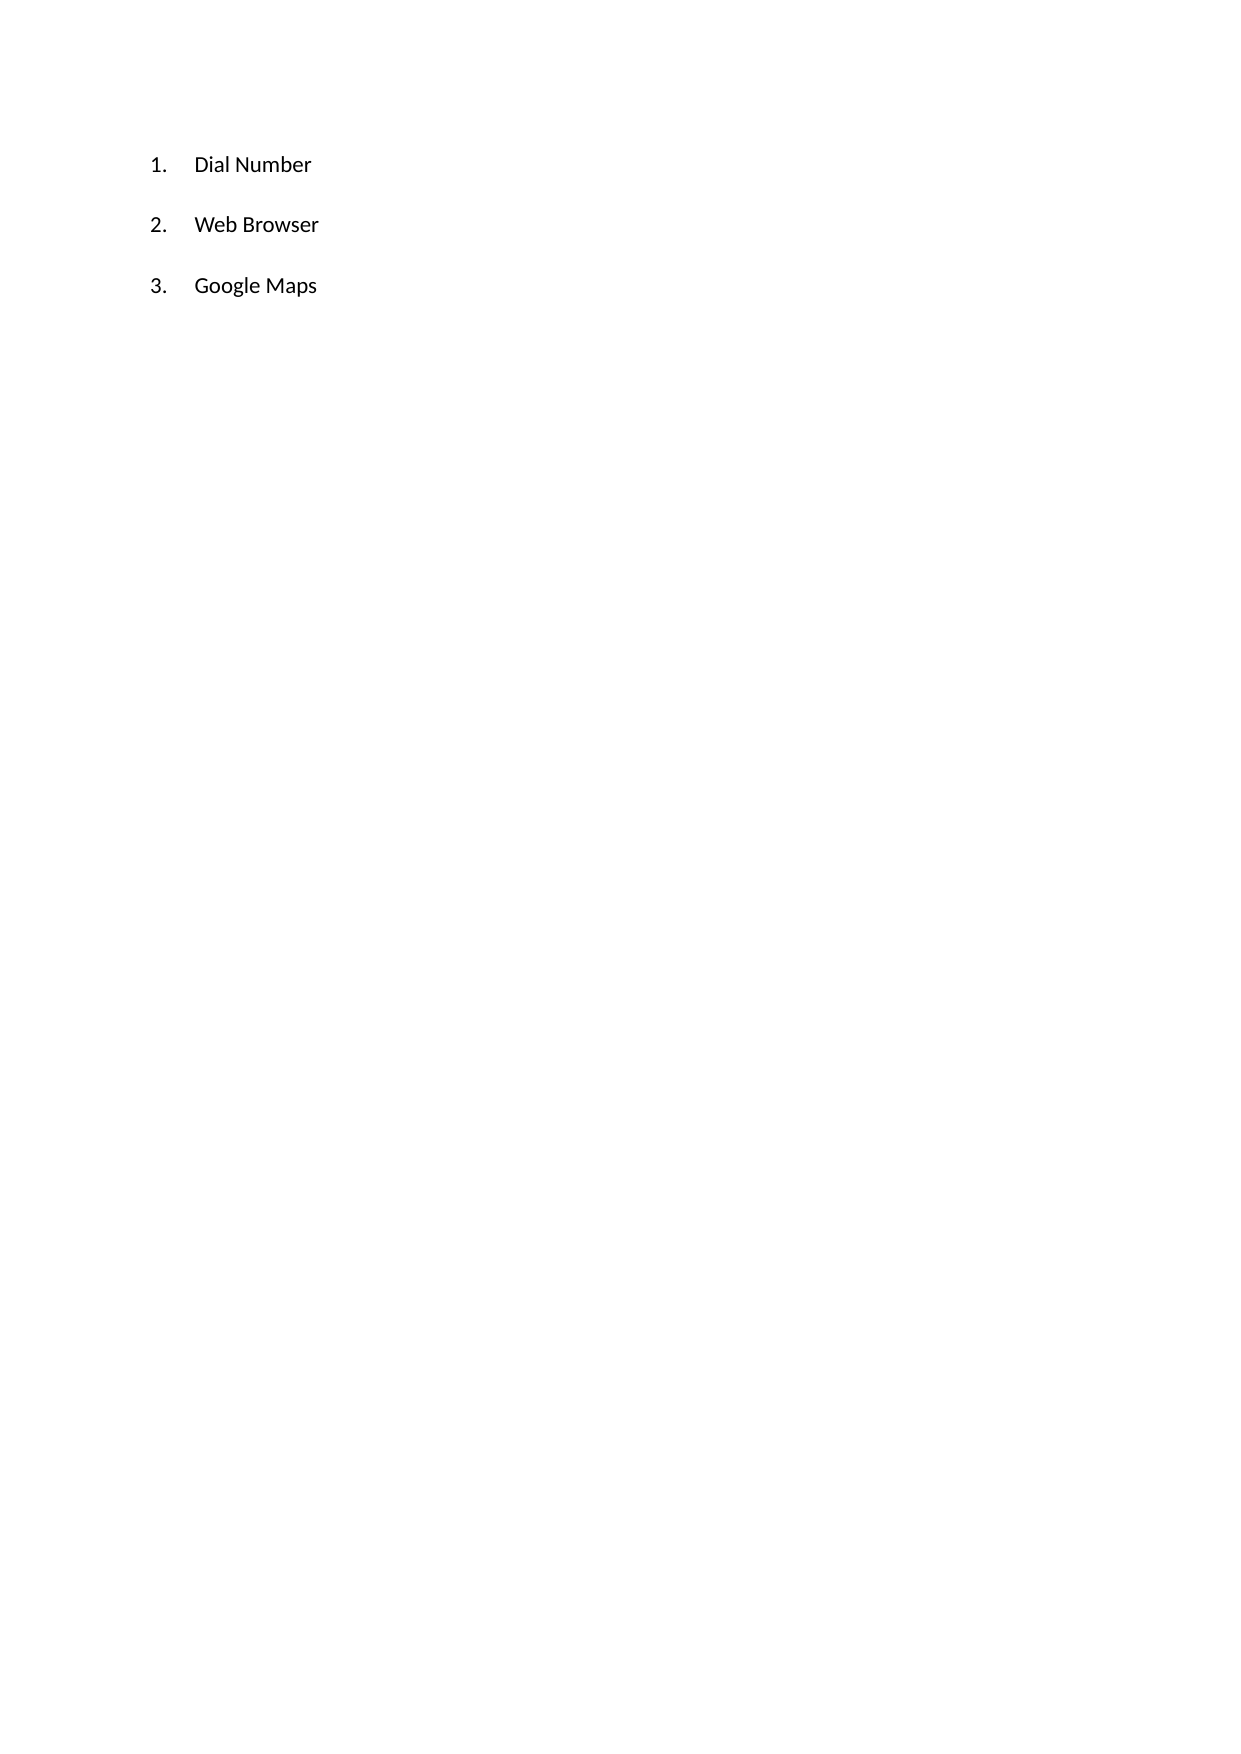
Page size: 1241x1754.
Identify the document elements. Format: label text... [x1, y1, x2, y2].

list Google Maps [150, 271, 1090, 299]
list Web Browser [150, 210, 1090, 238]
list Dial Number [150, 150, 1090, 178]
